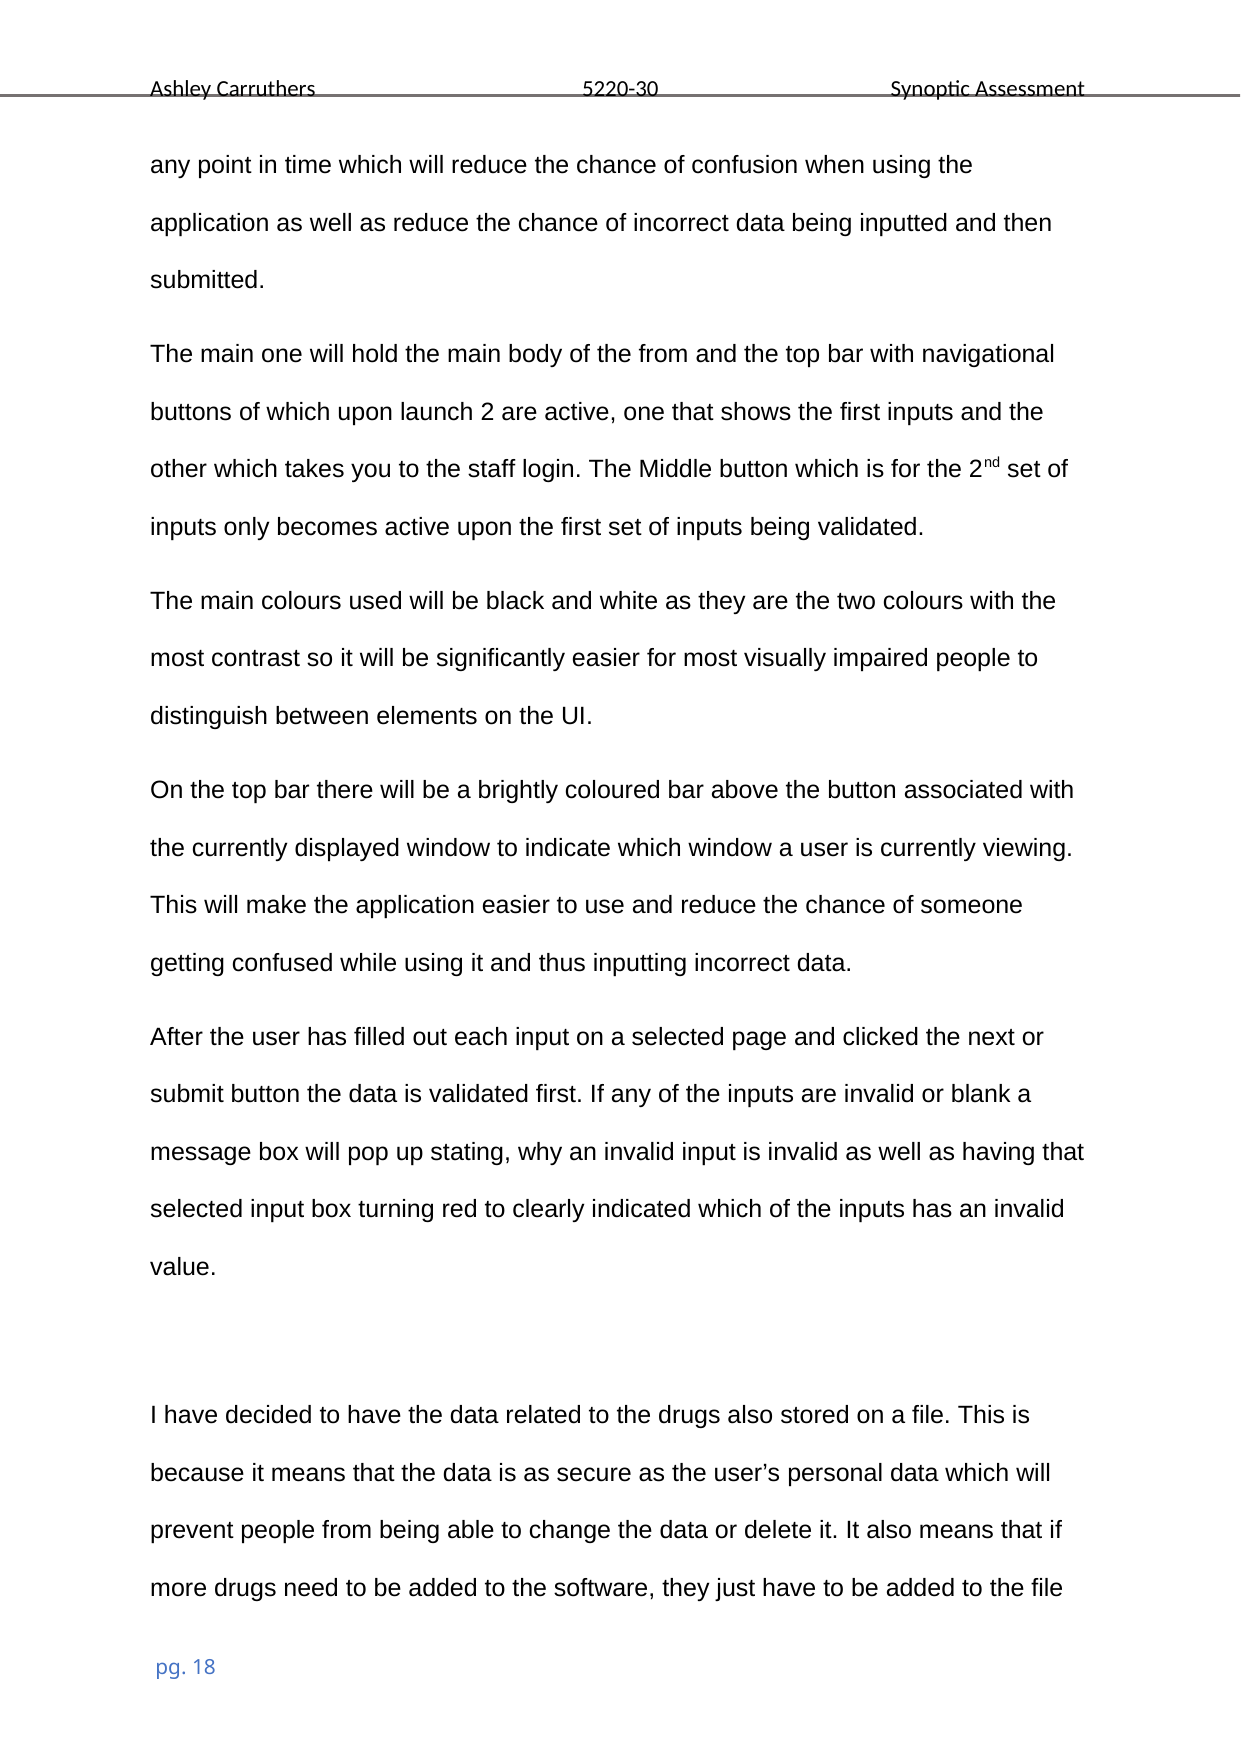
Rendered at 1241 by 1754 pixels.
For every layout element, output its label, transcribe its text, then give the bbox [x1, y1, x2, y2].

text The main one will hold the main body of the from and the top bar with navigational buttons of which upon launch 2 are active, one that shows the first inputs and the other which takes you to the staff login. The Middle button which is for the 2nd set of inputs only becomes active upon the first set of inputs being validated. [150, 339, 1090, 540]
text On the top bar there will be a brightly coloured bar above the button associated with the currently displayed window to indicate which window a user is currently viewing. This will make the application easier to use and reduce the chance of someone getting confused while using it and thus inputting incorrect data. [150, 775, 1090, 976]
text The main colours used will be black and white as they are the two colours with the most contrast so it will be significantly easier for most visually impaired people to distinguish between elements on the UI. [150, 586, 1090, 729]
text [150, 1400, 1090, 1601]
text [150, 150, 1090, 294]
text After the user has filled out each input on a selected page and clicked the next or submit button the data is validated first. If any of the inputs are invalid or blank a message box will pop up stating, why an invalid input is invalid as well as having that selected input box turning red to clearly indicated which of the inputs has an invalid value. [150, 1022, 1090, 1280]
